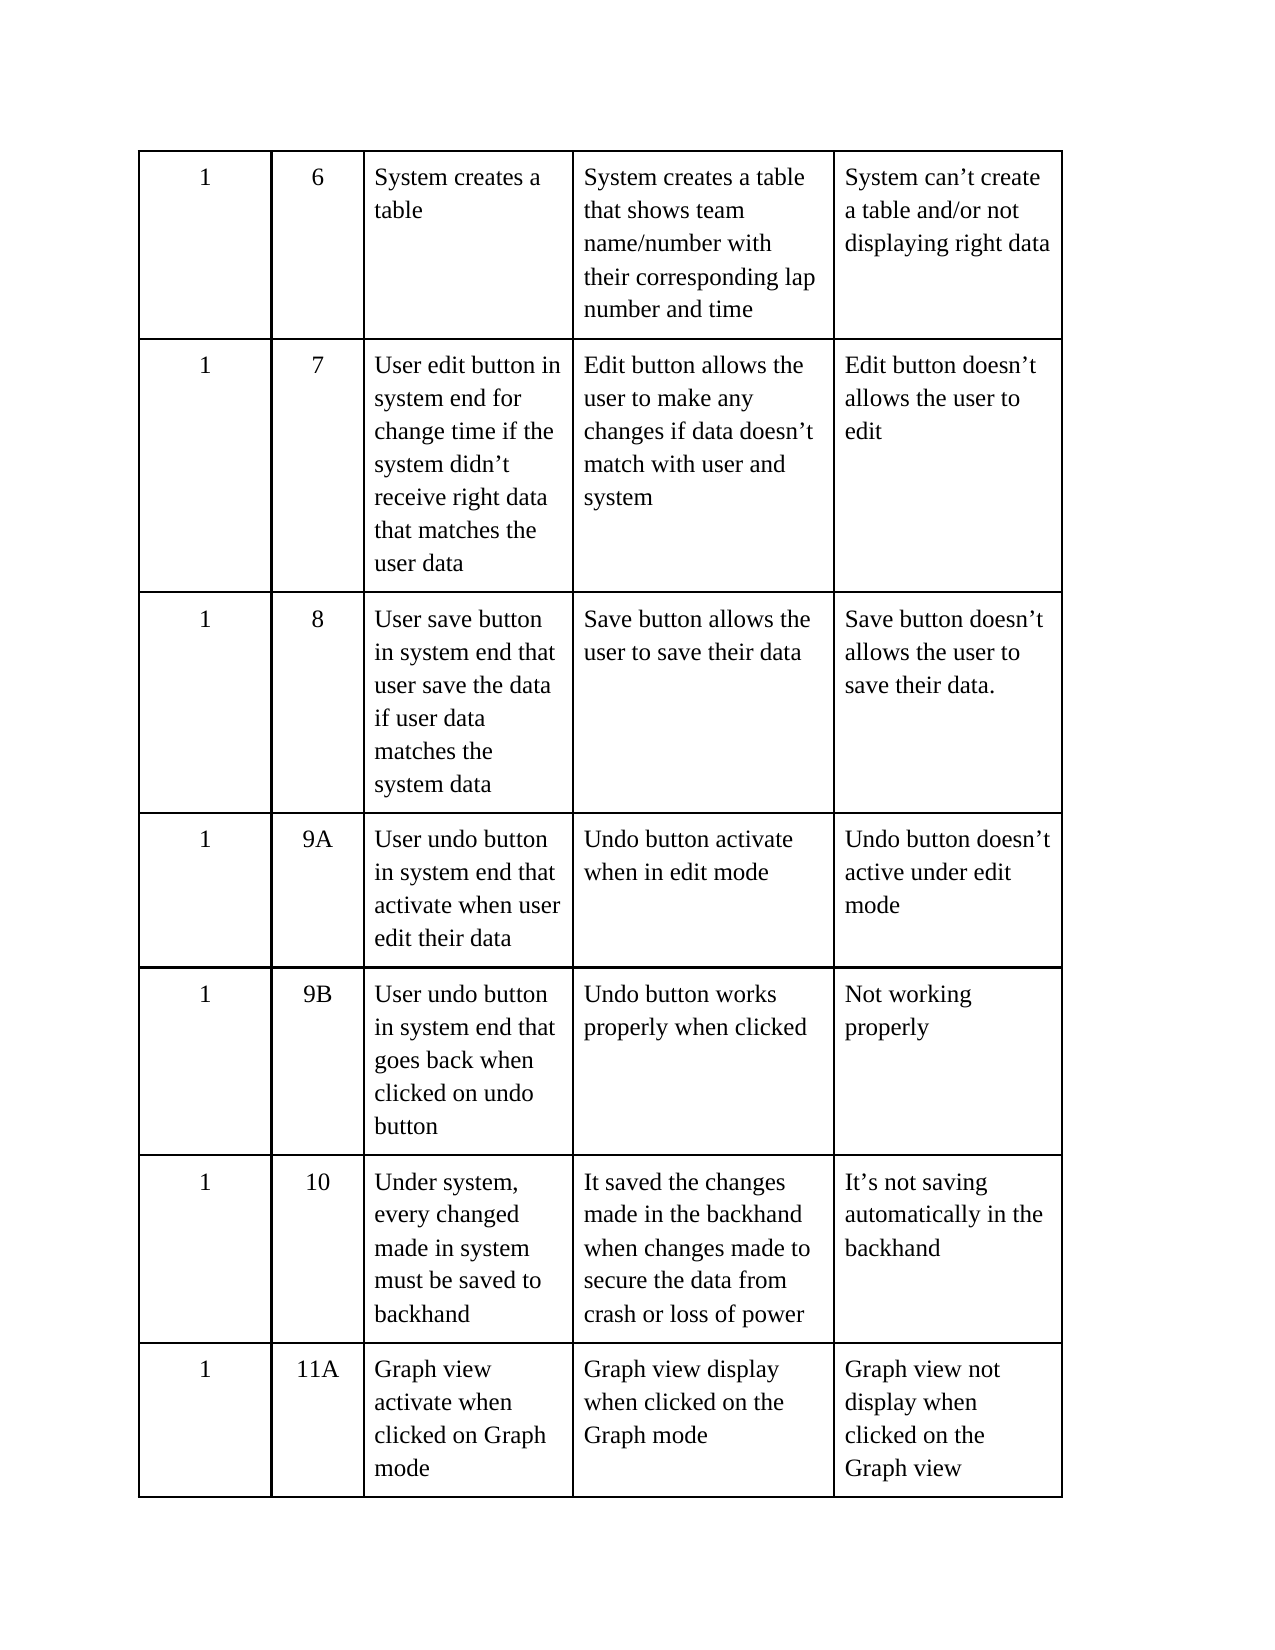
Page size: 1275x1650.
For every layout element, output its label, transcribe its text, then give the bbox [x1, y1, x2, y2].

table_cell Edit button doesn’t allows the user to edit [835, 340, 1061, 591]
table_cell System creates a table that shows team name/number with their corresponding lap number and time [574, 152, 833, 338]
table_cell 1 [140, 340, 270, 591]
table_cell Undo button works properly when clicked [574, 969, 833, 1154]
table_cell 1 [140, 1156, 270, 1342]
table_cell Graph view activate when clicked on Graph mode [365, 1344, 572, 1496]
table_cell It’s not saving automatically in the backhand [835, 1156, 1061, 1342]
table_cell 1 [140, 152, 270, 338]
table_cell 11A [273, 1344, 363, 1496]
table_cell 1 [140, 1344, 270, 1496]
table_cell Undo button activate when in edit mode [574, 814, 833, 966]
table_cell Edit button allows the user to make any changes if data doesn’t match with user and system [574, 340, 833, 591]
table_cell Graph view not display when clicked on the Graph view [835, 1344, 1061, 1496]
table_cell Undo button doesn’t active under edit mode [835, 814, 1061, 966]
table_cell User save button in system end that user save the data if user data matches the system data [365, 593, 572, 812]
table_cell Under system, every changed made in system must be saved to backhand [365, 1156, 572, 1342]
table_cell User edit button in system end for change time if the system didn’t receive right data that matches the user data [365, 340, 572, 591]
table_cell Save button allows the user to save their data [574, 593, 833, 812]
table_cell 1 [140, 814, 270, 966]
table_cell 10 [273, 1156, 363, 1342]
table_cell System can’t create a table and/or not displaying right data [835, 152, 1061, 338]
table_cell 1 [140, 969, 270, 1154]
table_cell 7 [273, 340, 363, 591]
table_cell User undo button in system end that goes back when clicked on undo button [365, 969, 572, 1154]
table_cell 1 [140, 593, 270, 812]
table_cell 9A [273, 814, 363, 966]
table_cell 8 [273, 593, 363, 812]
table_cell Not working properly [835, 969, 1061, 1154]
table_cell Save button doesn’t allows the user to save their data. [835, 593, 1061, 812]
table_cell System creates a table [365, 152, 572, 338]
table_cell Graph view display when clicked on the Graph mode [574, 1344, 833, 1496]
table_cell 9B [273, 969, 363, 1154]
table_cell It saved the changes made in the backhand when changes made to secure the data from crash or loss of power [574, 1156, 833, 1342]
table_cell 6 [273, 152, 363, 338]
table_cell User undo button in system end that activate when user edit their data [365, 814, 572, 966]
